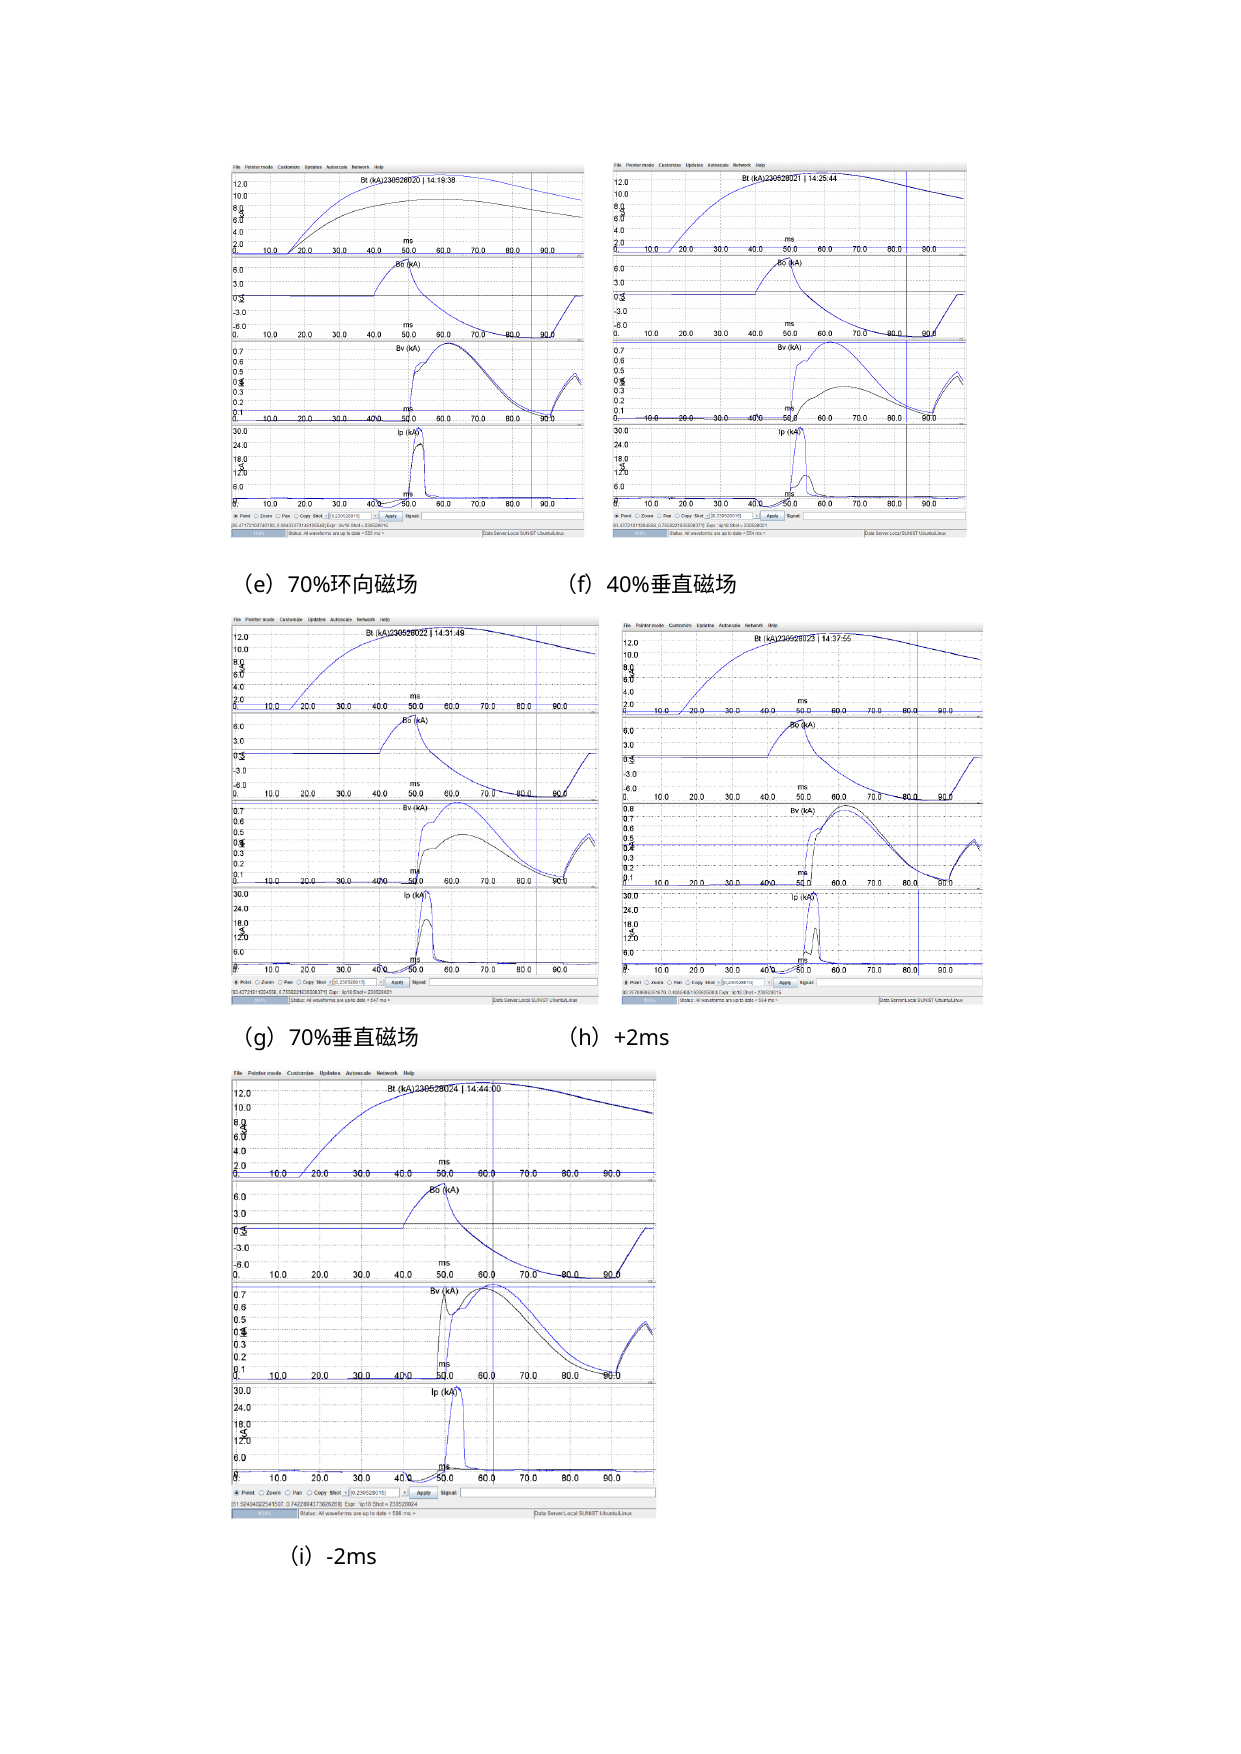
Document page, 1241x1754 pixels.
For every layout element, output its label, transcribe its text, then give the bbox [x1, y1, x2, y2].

text （e）70%环向磁场 （f）40%垂直磁场 [187, 567, 1053, 599]
text （g）70%垂直磁场 （h）+2ms [187, 1020, 1053, 1053]
picture [612, 162, 967, 538]
picture [231, 1068, 657, 1519]
picture [621, 621, 984, 1005]
picture [231, 615, 599, 1005]
text （i）-2ms [187, 1538, 1053, 1571]
picture [231, 163, 585, 538]
